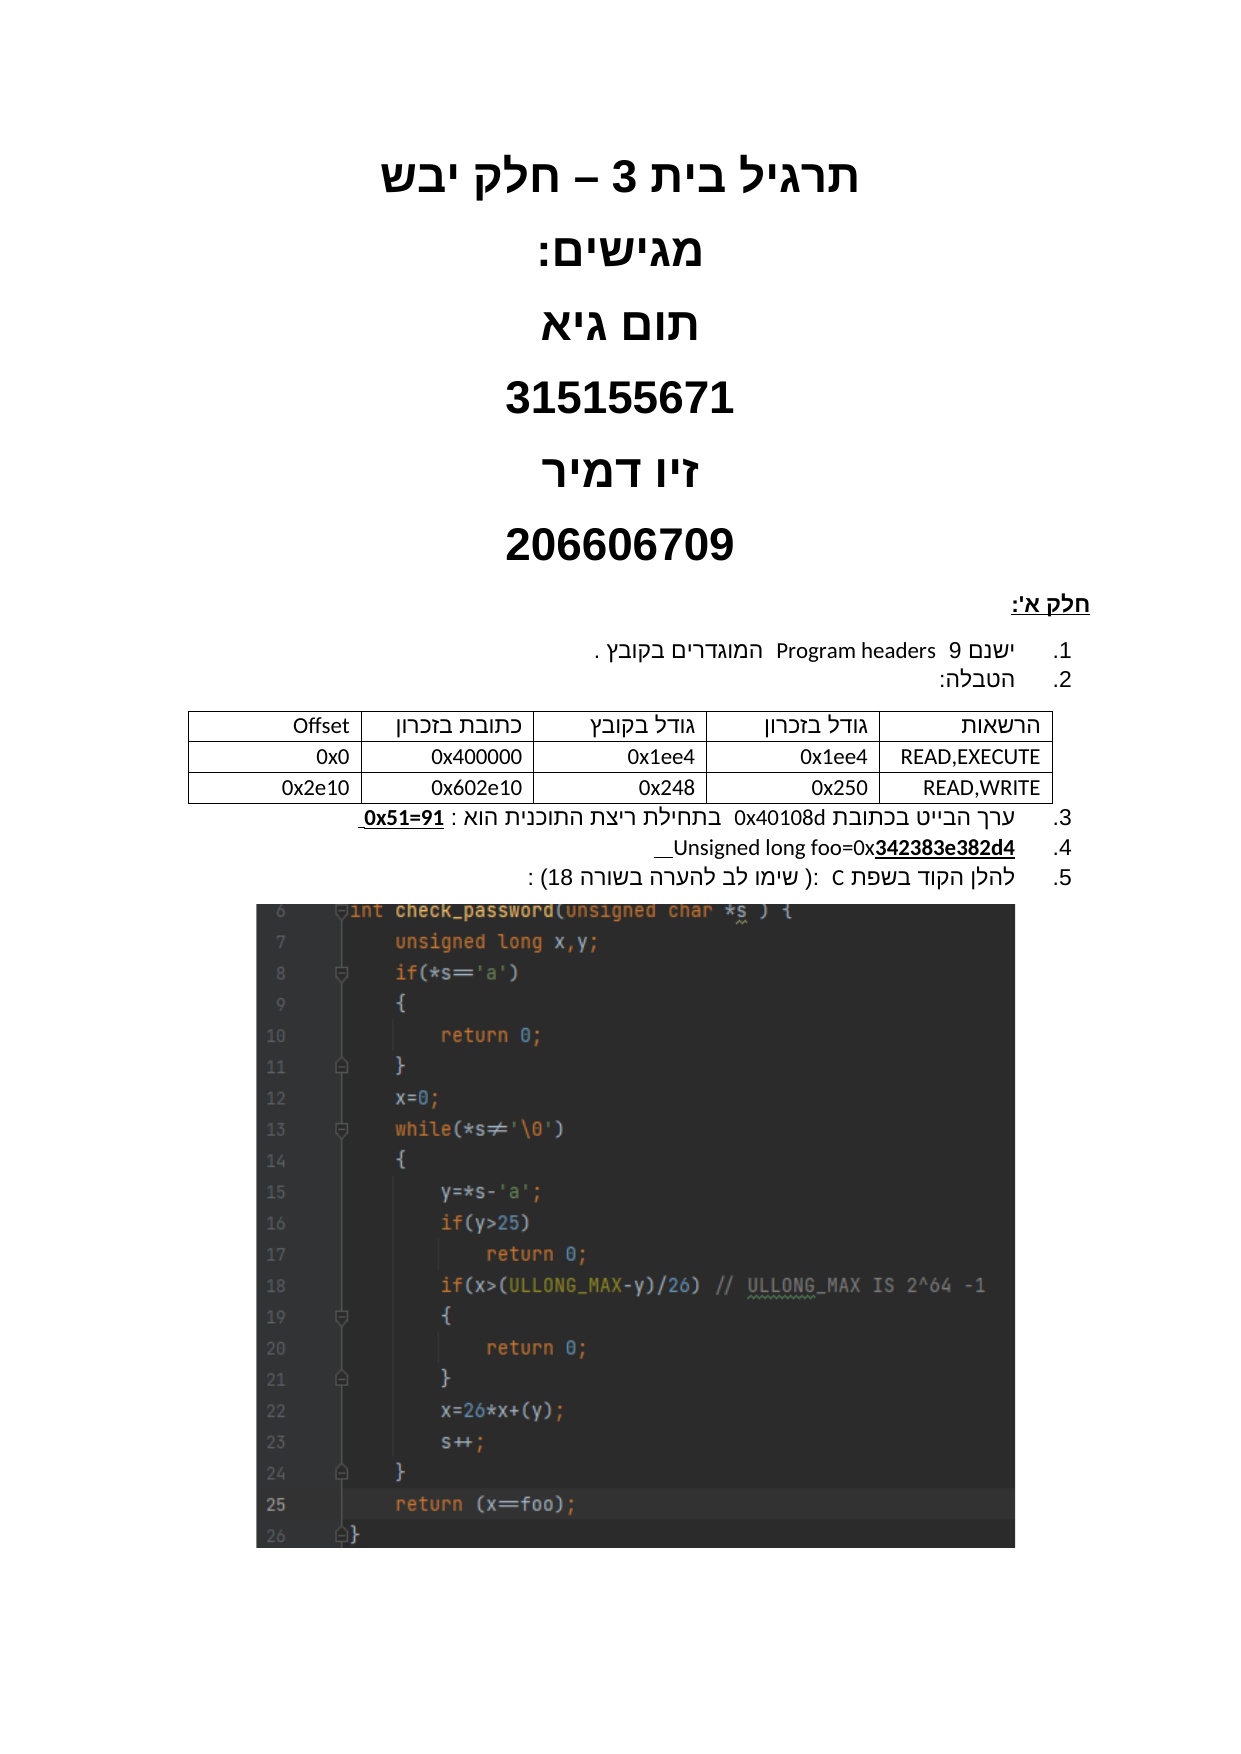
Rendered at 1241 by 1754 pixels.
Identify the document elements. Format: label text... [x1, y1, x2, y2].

table_header גודל בקובץ [534, 712, 706, 741]
table_cell 0x2e10 [189, 773, 361, 802]
text תרגיל בית 3 – חלק יבש [150, 150, 1090, 203]
table_cell 0x1ee4 [534, 742, 706, 772]
table_cell 0x0 [189, 742, 361, 772]
list הטבלה: [150, 666, 1053, 692]
text 206606709 [150, 518, 1090, 570]
table_header כתובת בזכרון [362, 712, 533, 741]
table_cell READ,WRITE [880, 773, 1052, 802]
list להלן הקוד בשפת C :( שימו לב להערה בשורה 18) : [150, 863, 1053, 891]
text 315155671 [150, 371, 1090, 423]
list ערך הבייט בכתובת 0x40108d בתחילת ריצת התוכנית הוא : 0x51=91 [150, 803, 1053, 832]
picture [256, 904, 1016, 1548]
table_header הרשאות [880, 712, 1052, 741]
text זיו דמיר [150, 444, 1090, 497]
list ישנם 9 Program headers המוגדרים בקובץ . [150, 636, 1053, 664]
table_cell 0x1ee4 [707, 742, 879, 772]
table_header גודל בזכרון [707, 712, 879, 741]
text תום גיא [150, 297, 1090, 350]
list Unsigned long foo=0x342383e382d4 [150, 833, 1053, 861]
table_cell 0x602e10 [362, 773, 533, 802]
table_cell 0x250 [707, 773, 879, 802]
text מגישים: [150, 223, 1090, 276]
text חלק א': [150, 591, 1090, 618]
table_header Offset [189, 712, 361, 741]
table_cell 0x248 [534, 773, 706, 802]
table_cell READ,EXECUTE [880, 742, 1052, 772]
table_cell 0x400000 [362, 742, 533, 772]
